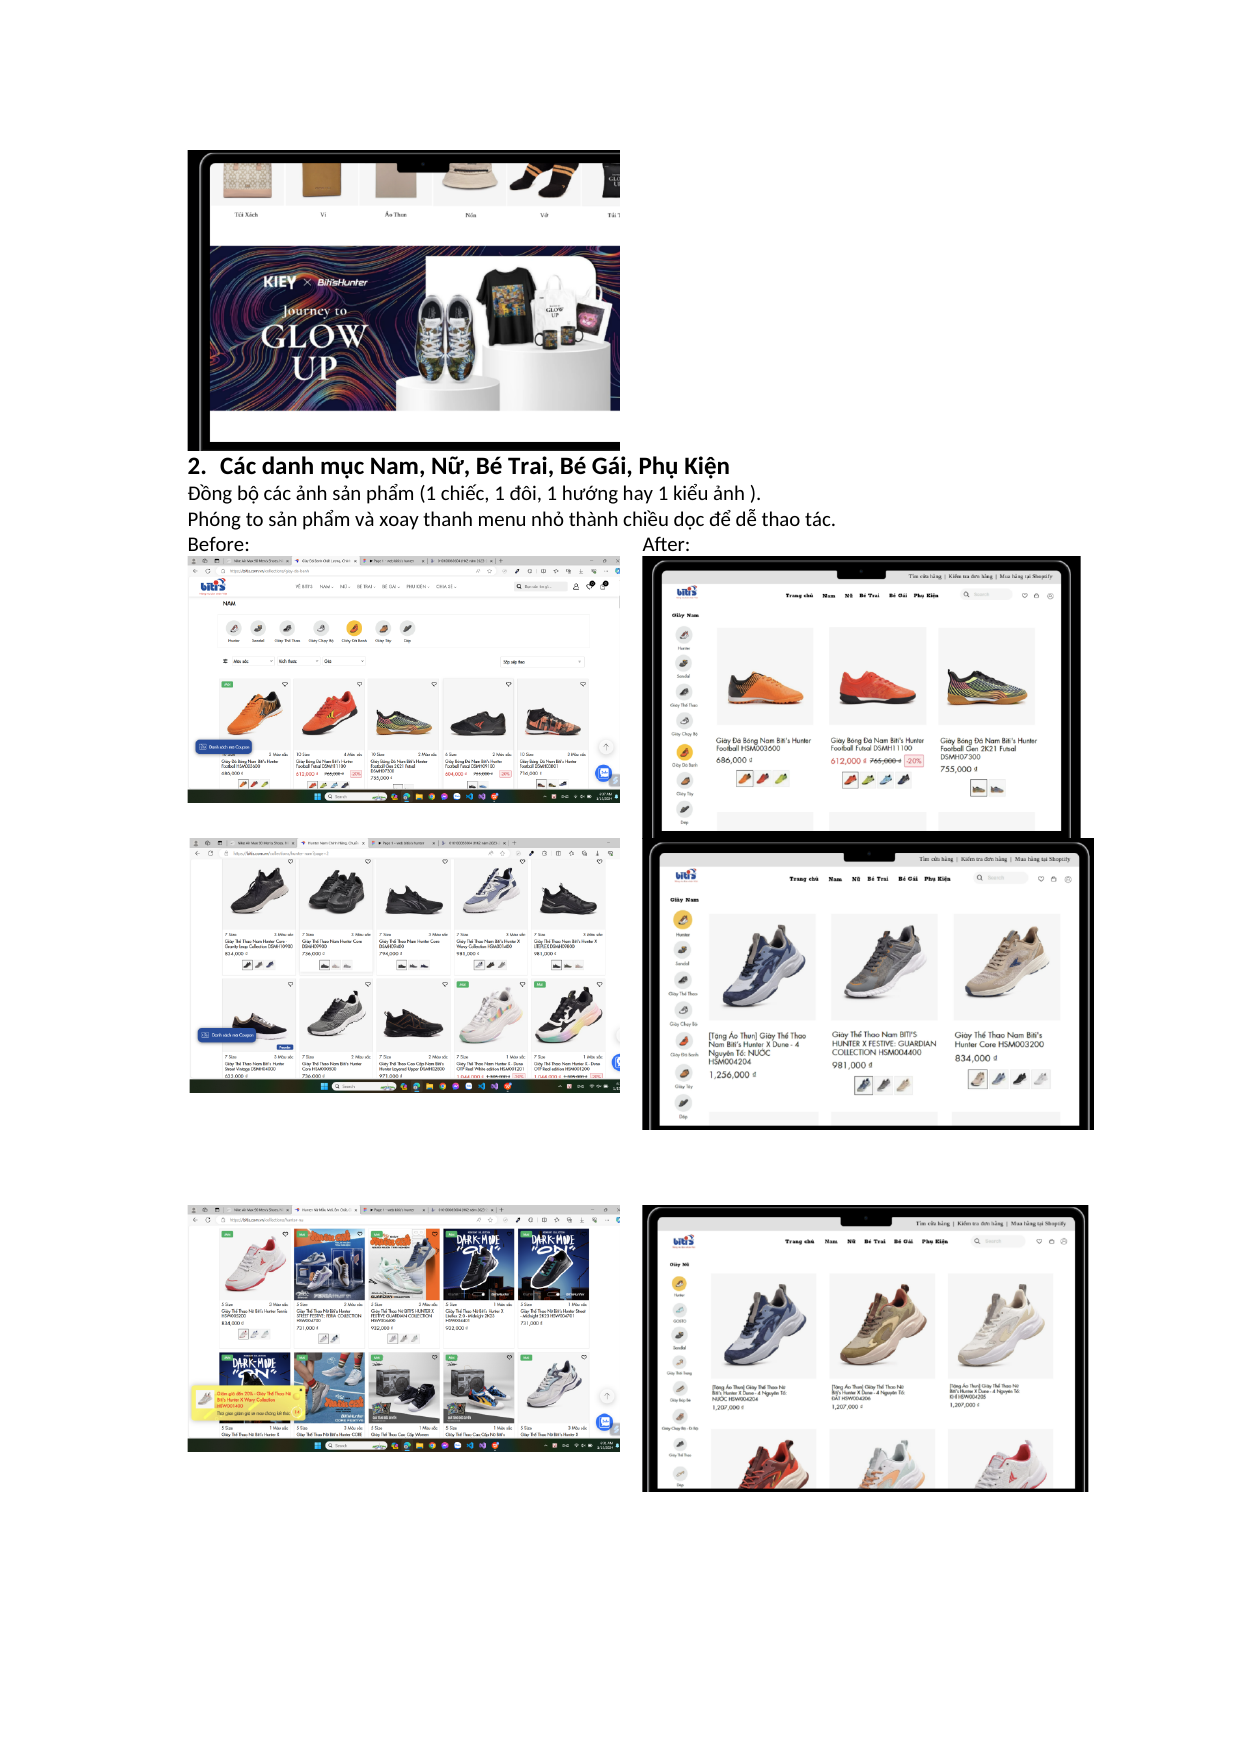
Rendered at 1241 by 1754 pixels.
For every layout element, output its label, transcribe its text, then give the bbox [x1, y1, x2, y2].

text Phóng to sản phẩm và xoay thanh menu nhỏ thành chiều dọc để dễ thao tác. [187, 506, 1053, 531]
picture [187, 150, 620, 451]
picture [187, 556, 620, 803]
picture [187, 1205, 620, 1452]
list Các danh mục Nam, Nữ, Bé Trai, Bé Gái, Phụ Kiện [187, 450, 1053, 481]
text Before: [187, 531, 598, 556]
text Đồng bộ các ảnh sản phẩm (1 chiếc, 1 đôi, 1 hướng hay 1 kiểu ảnh ). [187, 481, 1053, 506]
picture [642, 556, 1094, 1130]
picture [189, 838, 620, 1093]
picture [642, 1205, 1089, 1492]
text After: [642, 531, 1053, 556]
